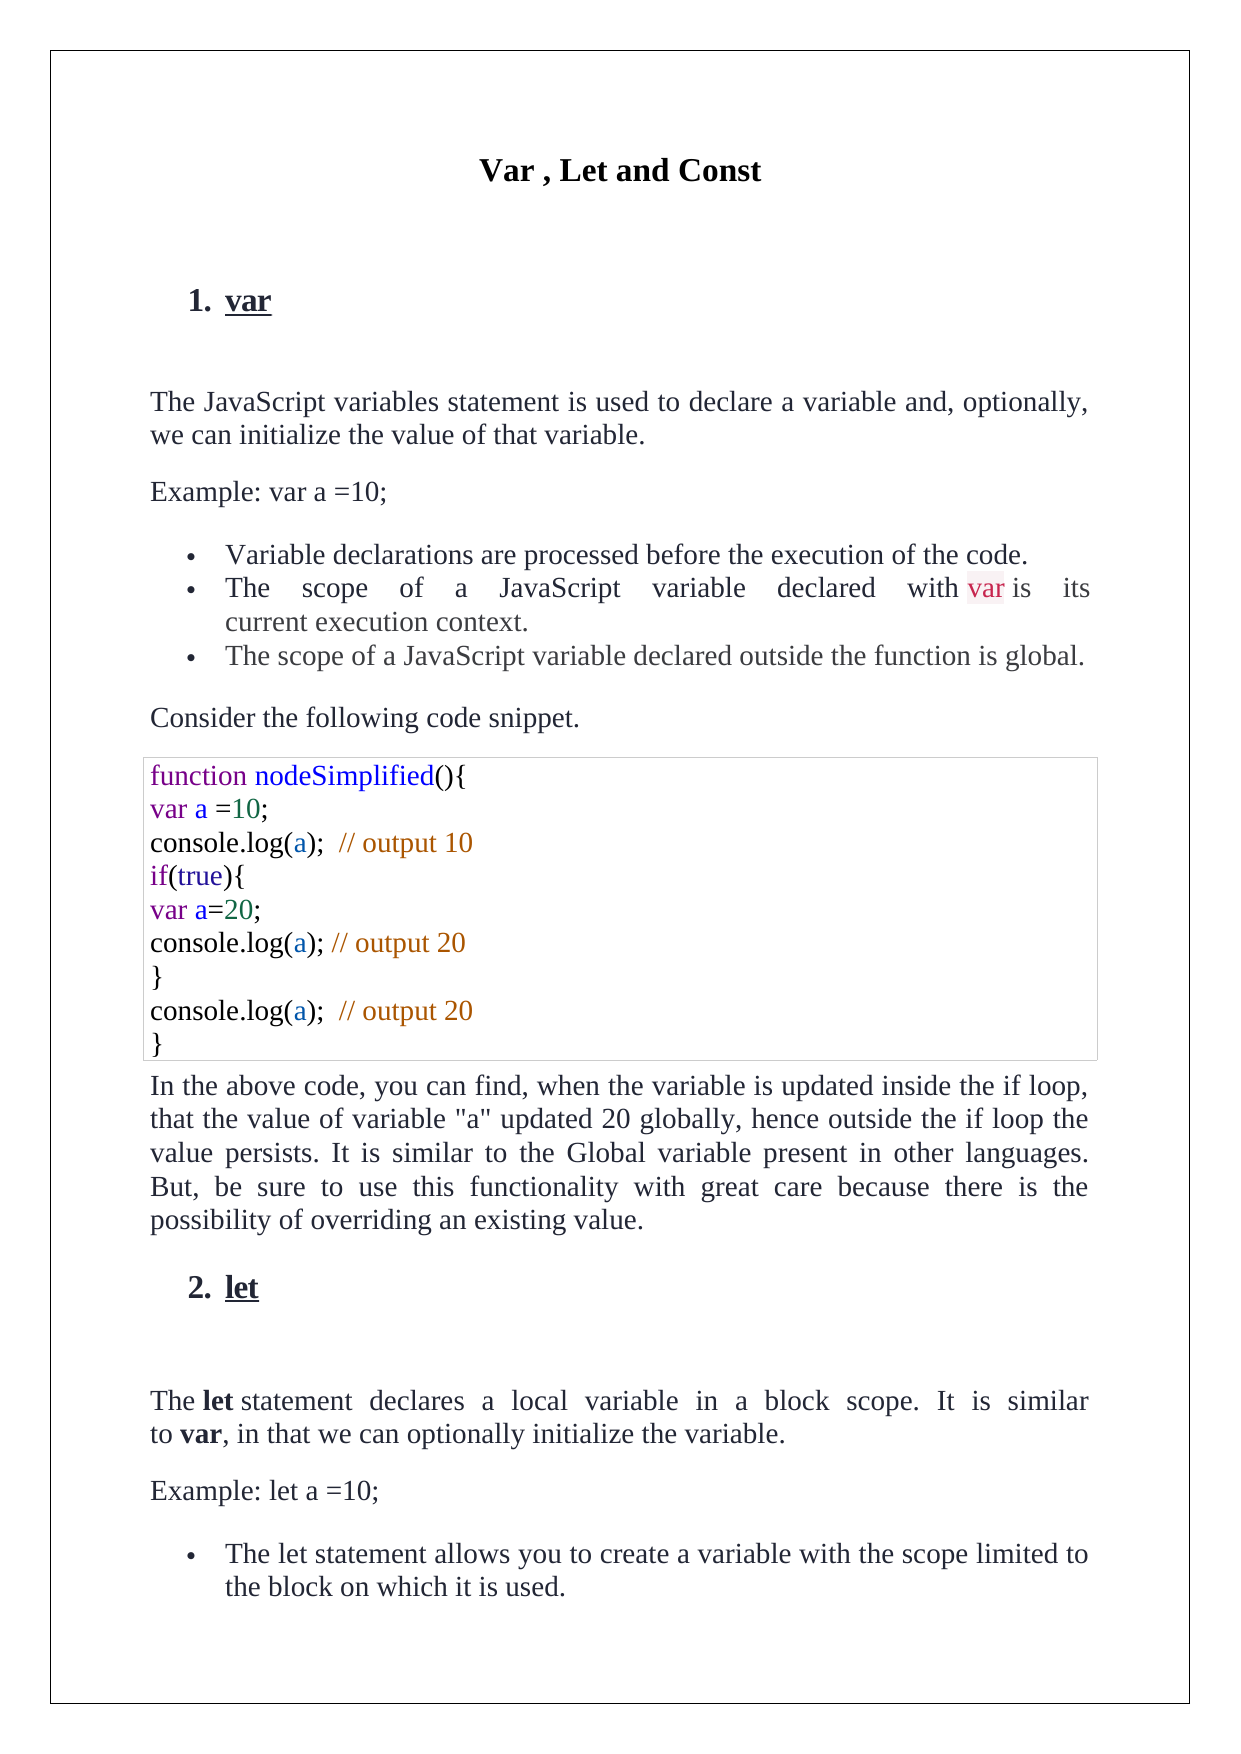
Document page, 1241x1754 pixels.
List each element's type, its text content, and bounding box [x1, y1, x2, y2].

text if(true){ [150, 858, 1090, 892]
list var [187, 281, 1090, 319]
text The JavaScript variables statement is used to declare a variable and, optionally, we can initialize the value of that variable. [150, 384, 1090, 451]
text Example: var a =10; [150, 474, 1090, 508]
text } [150, 959, 1090, 993]
text console.log(a); // output 20 [150, 926, 1090, 959]
text console.log(a); // output 20 [150, 993, 1090, 1026]
text } [144, 1026, 1097, 1060]
list let [187, 1267, 1090, 1305]
text var a =10; [150, 791, 1090, 825]
list The scope of a JavaScript variable declared with var is its current execution context. [187, 571, 1090, 638]
text function nodeSimplified(){ [144, 758, 1097, 791]
text Var , Let and Const [150, 150, 1090, 188]
text In the above code, you can find, when the variable is updated inside the if loop, that the value of variable "a" updated 20 globally, hence outside the if loop the value persists. It is similar to the Global variable present in other languages. But, be sure to use this functionality with great care because there is the possibility of overriding an existing value. [150, 1068, 1090, 1236]
text console.log(a); // output 10 [150, 825, 1090, 858]
list Variable declarations are processed before the execution of the code. [187, 537, 1090, 571]
text The let statement declares a local variable in a block scope. It is similar to var, in that we can optionally initialize the variable. [150, 1383, 1090, 1450]
list The let statement allows you to create a variable with the scope limited to the block on which it is used. [187, 1536, 1090, 1603]
text Consider the following code snippet. [150, 700, 1090, 734]
text Example: let a =10; [150, 1473, 1090, 1507]
list The scope of a JavaScript variable declared outside the function is global. [187, 638, 1090, 671]
text var a=20; [150, 892, 1090, 926]
